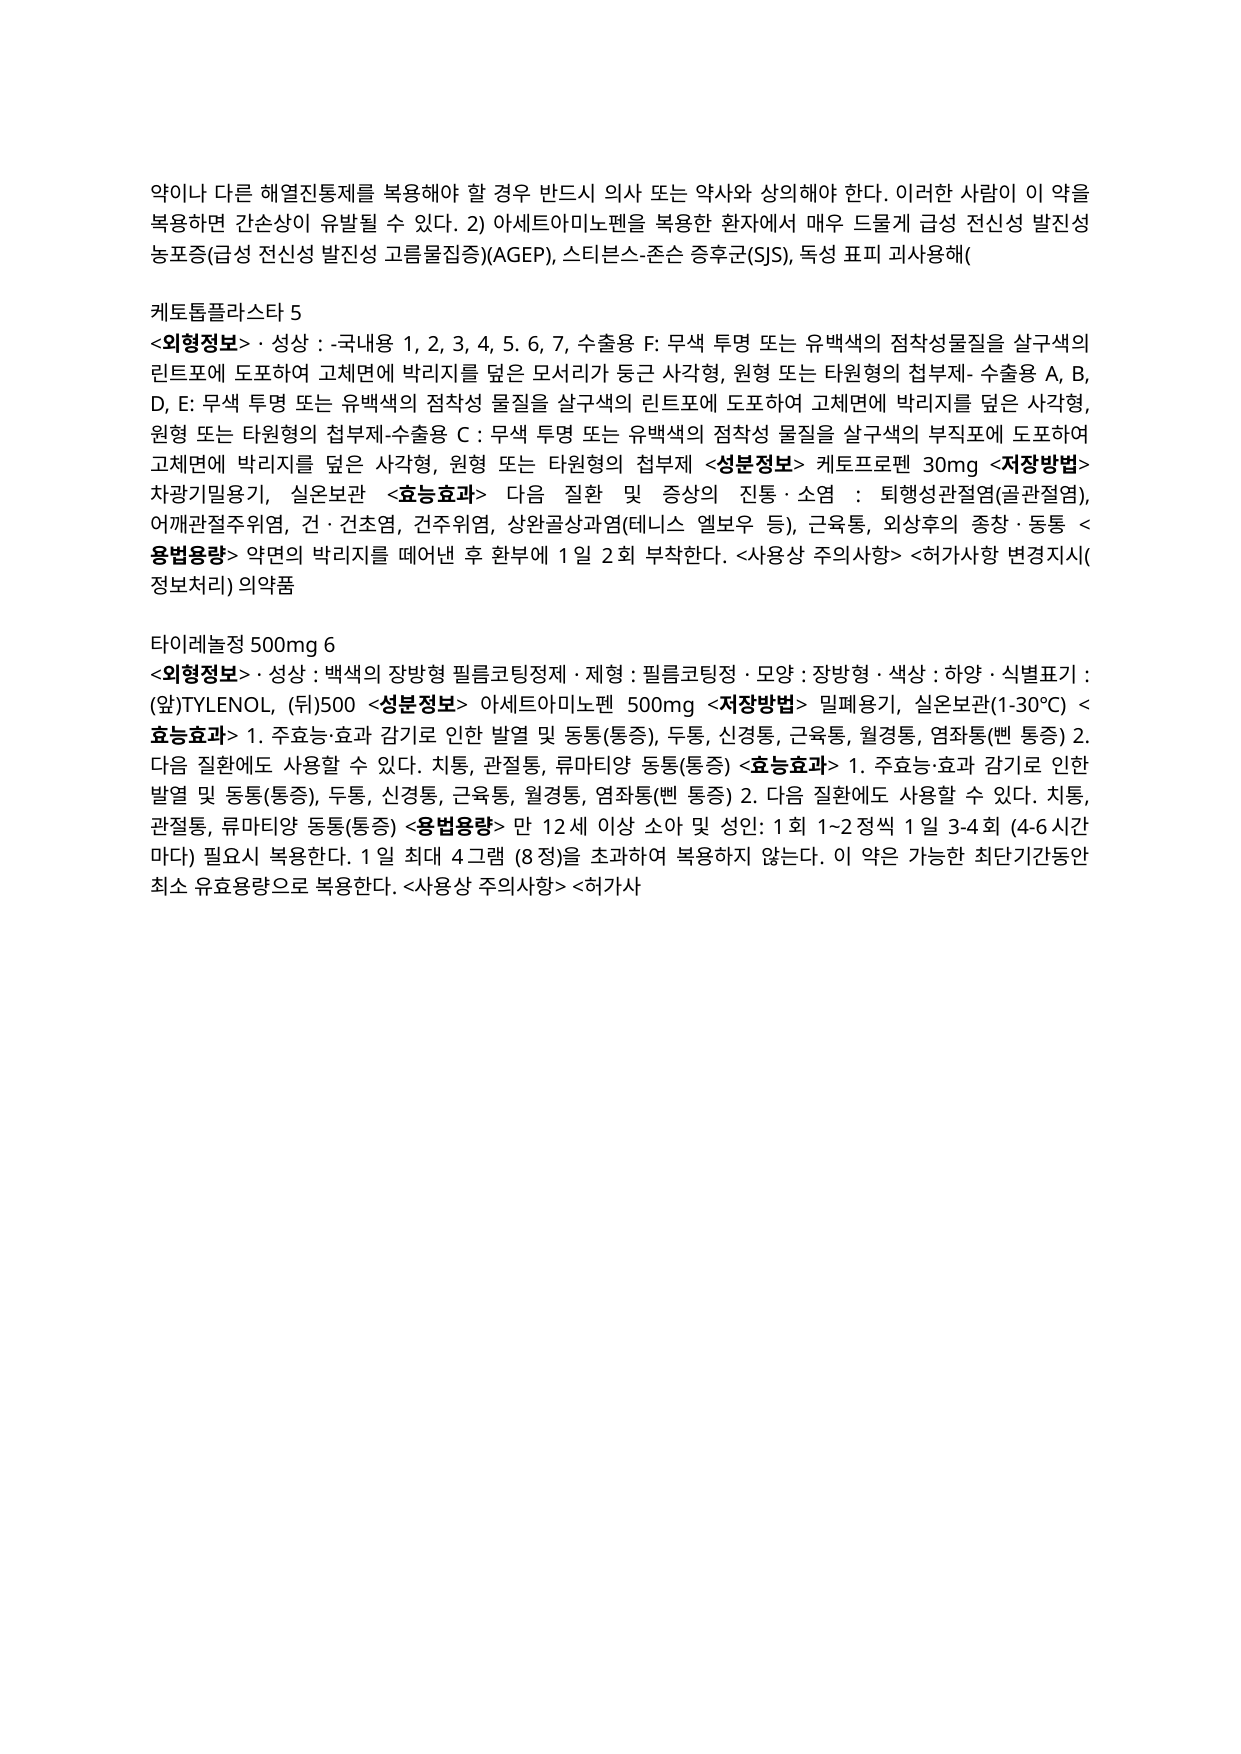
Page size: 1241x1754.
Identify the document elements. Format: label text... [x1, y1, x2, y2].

text 타이레놀정500mg 6 [150, 628, 1090, 658]
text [150, 177, 1090, 268]
text 케토톱플라스타 5 [150, 297, 1090, 327]
text <외형정보> · 성상 : 백색의 장방형 필름코팅정제 · 제형 : 필름코팅정 · 모양 : 장방형 · 색상 : 하양 · 식별표기 : (앞)TYLENOL, (뒤)500 <성분정보> 아세트아미노펜 500mg <저장방법> 밀폐용기, 실온보관(1-30℃) <효능효과> 1. 주효능·효과 감기로 인한 발열 및 동통(통증), 두통, 신경통, 근육통, 월경통, 염좌통(삔 통증) 2. 다음 질환에도 사용할 수 있다. 치통, 관절통, 류마티양 동통(통증) <효능효과> 1. 주효능·효과 감기로 인한 발열 및 동통(통증), 두통, 신경통, 근육통, 월경통, 염좌통(삔 통증) 2. 다음 질환에도 사용할 수 있다. 치통, 관절통, 류마티양 동통(통증) <용법용량> 만 12세 이상 소아 및 성인: 1회 1~2정씩 1일 3-4회 (4-6시간 마다) 필요시 복용한다. 1일 최대 4그램 (8정)을 초과하여 복용하지 않는다. 이 약은 가능한 최단기간동안 최소 유효용량으로 복용한다. <사용상 주의사항> <허가사 [150, 658, 1090, 901]
text <외형정보> · 성상 : -국내용 1, 2, 3, 4, 5. 6, 7, 수출용 F: 무색 투명 또는 유백색의 점착성물질을 살구색의 린트포에 도포하여 고체면에 박리지를 덮은 모서리가 둥근 사각형, 원형 또는 타원형의 첩부제- 수출용 A, B, D, E: 무색 투명 또는 유백색의 점착성 물질을 살구색의 린트포에 도포하여 고체면에 박리지를 덮은 사각형, 원형 또는 타원형의 첩부제-수출용 C : 무색 투명 또는 유백색의 점착성 물질을 살구색의 부직포에 도포하여 고체면에 박리지를 덮은 사각형, 원형 또는 타원형의 첩부제 <성분정보> 케토프로펜 30mg <저장방법> 차광기밀용기, 실온보관 <효능효과> 다음 질환 및 증상의 진통ㆍ소염 : 퇴행성관절염(골관절염), 어깨관절주위염, 건ㆍ건초염, 건주위염, 상완골상과염(테니스 엘보우 등), 근육통, 외상후의 종창ㆍ동통 <용법용량> 약면의 박리지를 떼어낸 후 환부에 1일 2회 부착한다. <사용상 주의사항> <허가사항 변경지시(정보처리) 의약품 [150, 327, 1090, 600]
